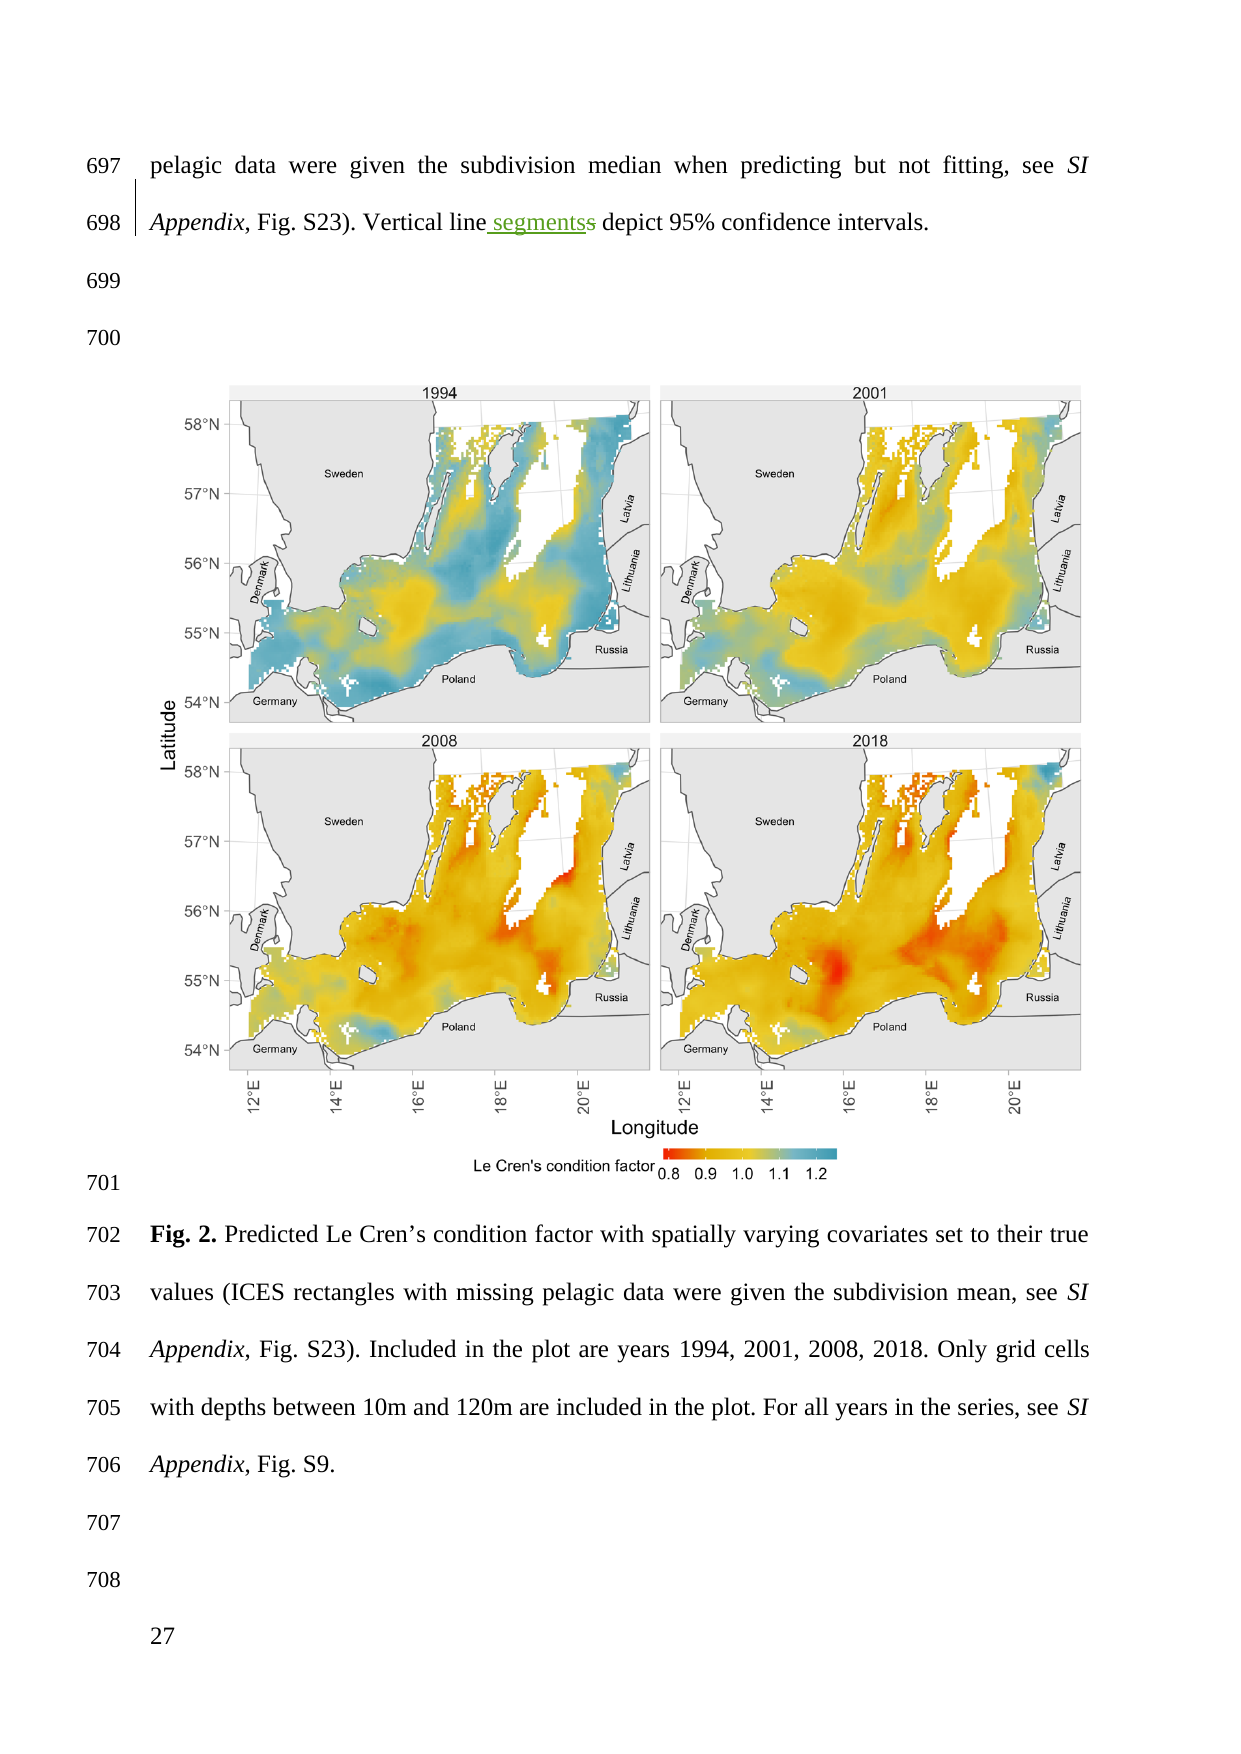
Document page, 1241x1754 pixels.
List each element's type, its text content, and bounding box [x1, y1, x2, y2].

picture [150, 380, 1091, 1191]
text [150, 150, 1090, 236]
text Fig. 2. Predicted Le Cren’s condition factor with spatially varying covariates set to their true values (ICES rectangles with missing pelagic data were given the subdivision mean, see SI Appendix, Fig. S23). Included in the plot are years 1994, 2001, 2008, 2018. Only grid cells with depths between 10m and 120m are included in the plot. For all years in the series, see SI Appendix, Fig. S9. [150, 1219, 1090, 1478]
